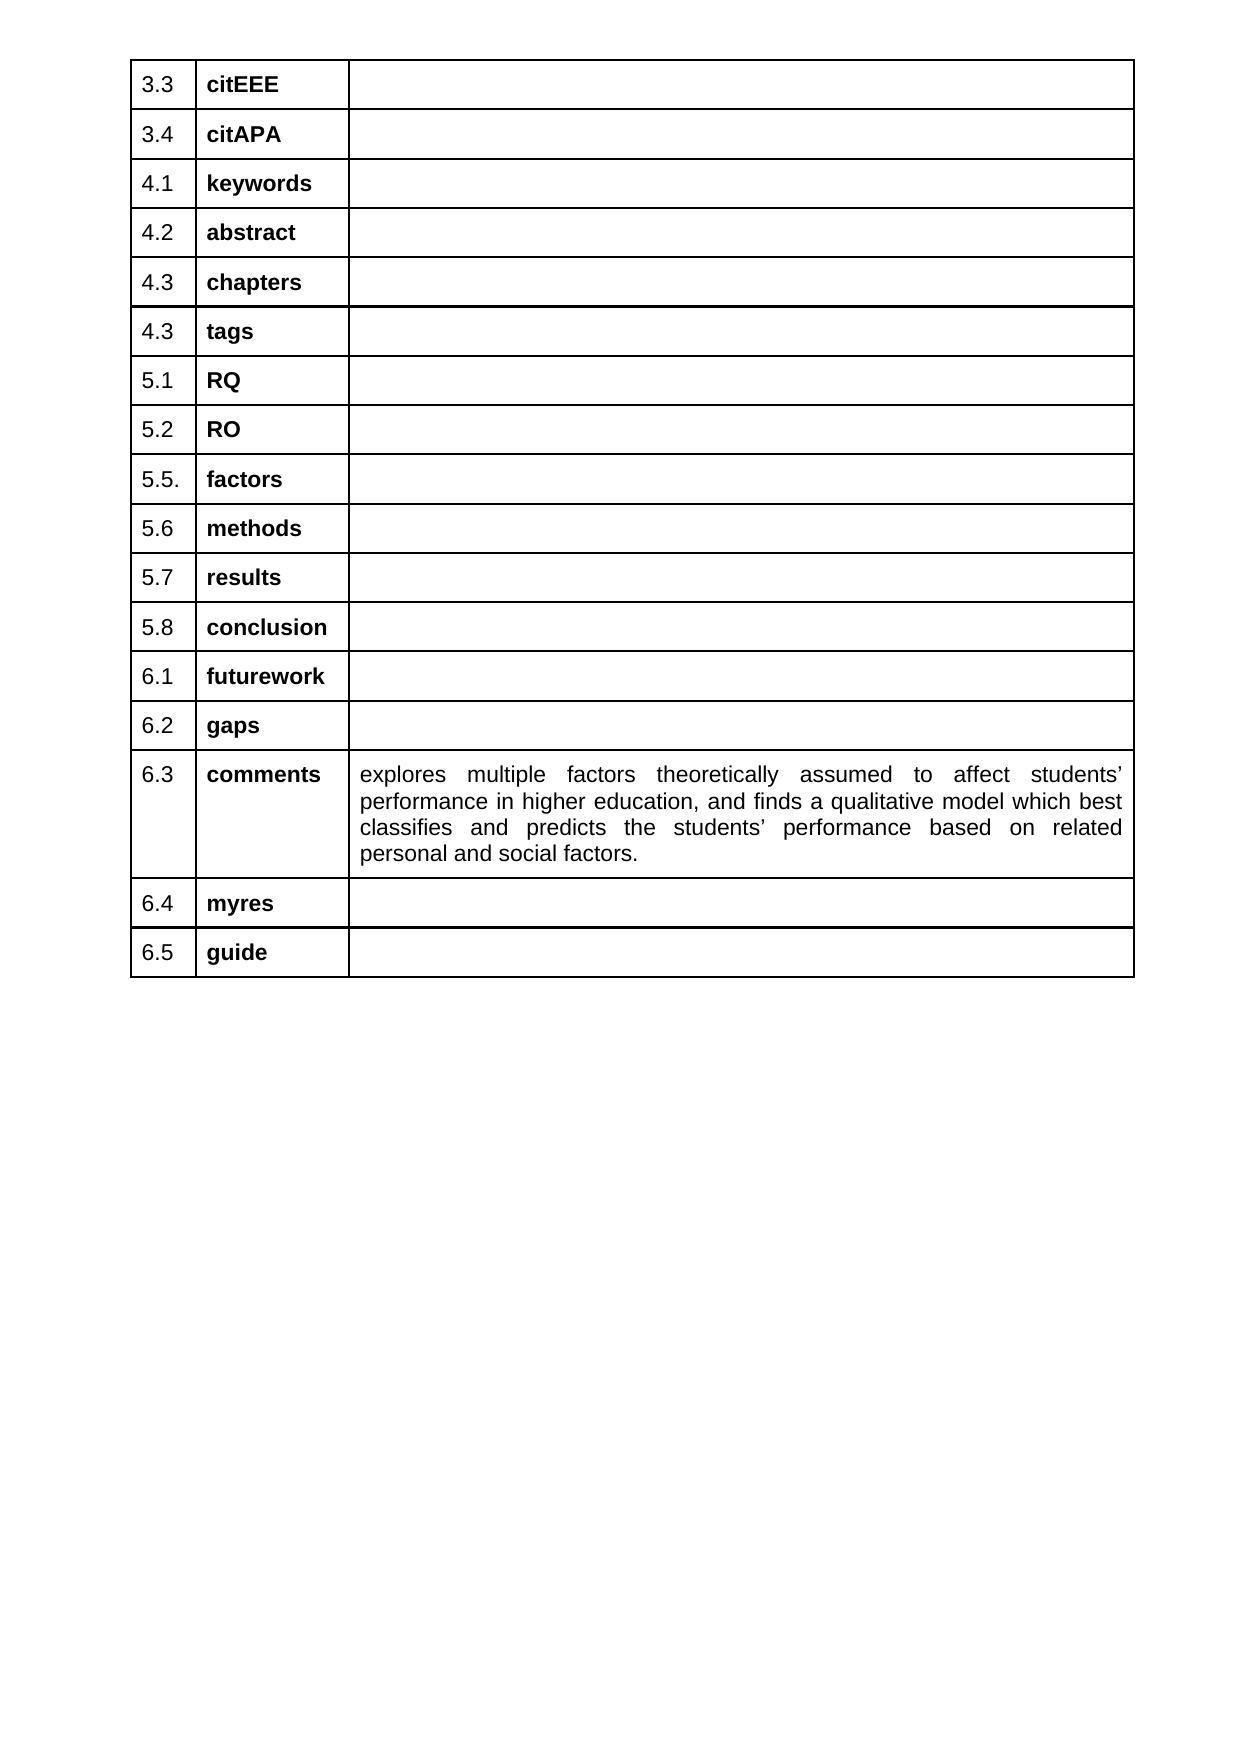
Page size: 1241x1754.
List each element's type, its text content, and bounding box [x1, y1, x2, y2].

table_cell 5.1 [132, 357, 195, 404]
table_cell [350, 308, 1133, 354]
table_cell [350, 406, 1133, 453]
table_cell citEEE [197, 61, 348, 108]
table_cell futurework [197, 652, 348, 699]
table_cell [350, 209, 1133, 256]
table_cell [350, 258, 1133, 305]
table_cell 6.1 [132, 652, 195, 699]
table_cell citAPA [197, 110, 348, 157]
table_cell gaps [197, 702, 348, 749]
table_cell conclusion [197, 603, 348, 650]
table_cell keywords [197, 160, 348, 207]
table_cell RO [197, 406, 348, 453]
table_cell 5.7 [132, 554, 195, 601]
table_cell 6.3 [132, 751, 195, 877]
table_cell comments [197, 751, 348, 877]
table_cell [350, 929, 1133, 976]
table_cell 5.8 [132, 603, 195, 650]
table_cell 6.2 [132, 702, 195, 749]
table_cell 3.3 [132, 61, 195, 108]
table_cell [350, 879, 1133, 926]
table_cell [350, 357, 1133, 404]
table_cell 4.1 [132, 160, 195, 207]
table_cell methods [197, 505, 348, 552]
table_cell results [197, 554, 348, 601]
table_cell chapters [197, 258, 348, 305]
table_cell [350, 455, 1133, 502]
table_cell [350, 505, 1133, 552]
table_cell abstract [197, 209, 348, 256]
table_cell factors [197, 455, 348, 502]
table_cell 5.5. [132, 455, 195, 502]
table_cell [350, 554, 1133, 601]
table_cell 4.2 [132, 209, 195, 256]
table_cell [350, 702, 1133, 749]
table_cell 4.3 [132, 258, 195, 305]
table_cell [350, 603, 1133, 650]
table_cell 6.4 [132, 879, 195, 926]
table_cell 3.4 [132, 110, 195, 157]
table_cell [350, 61, 1133, 108]
table_cell explores multiple factors theoretically assumed to affect students’ performance in higher education, and finds a qualitative model which best classifies and predicts the students’ performance based on related personal and social factors. [350, 751, 1133, 877]
table_cell 6.5 [132, 929, 195, 976]
table_cell RQ [197, 357, 348, 404]
table_cell guide [197, 929, 348, 976]
table_cell [350, 110, 1133, 157]
table_cell 5.6 [132, 505, 195, 552]
table_cell [350, 652, 1133, 699]
table_cell 5.2 [132, 406, 195, 453]
table_cell [350, 160, 1133, 207]
table_cell 4.3 [132, 308, 195, 354]
table_cell myres [197, 879, 348, 926]
table_cell tags [197, 308, 348, 354]
